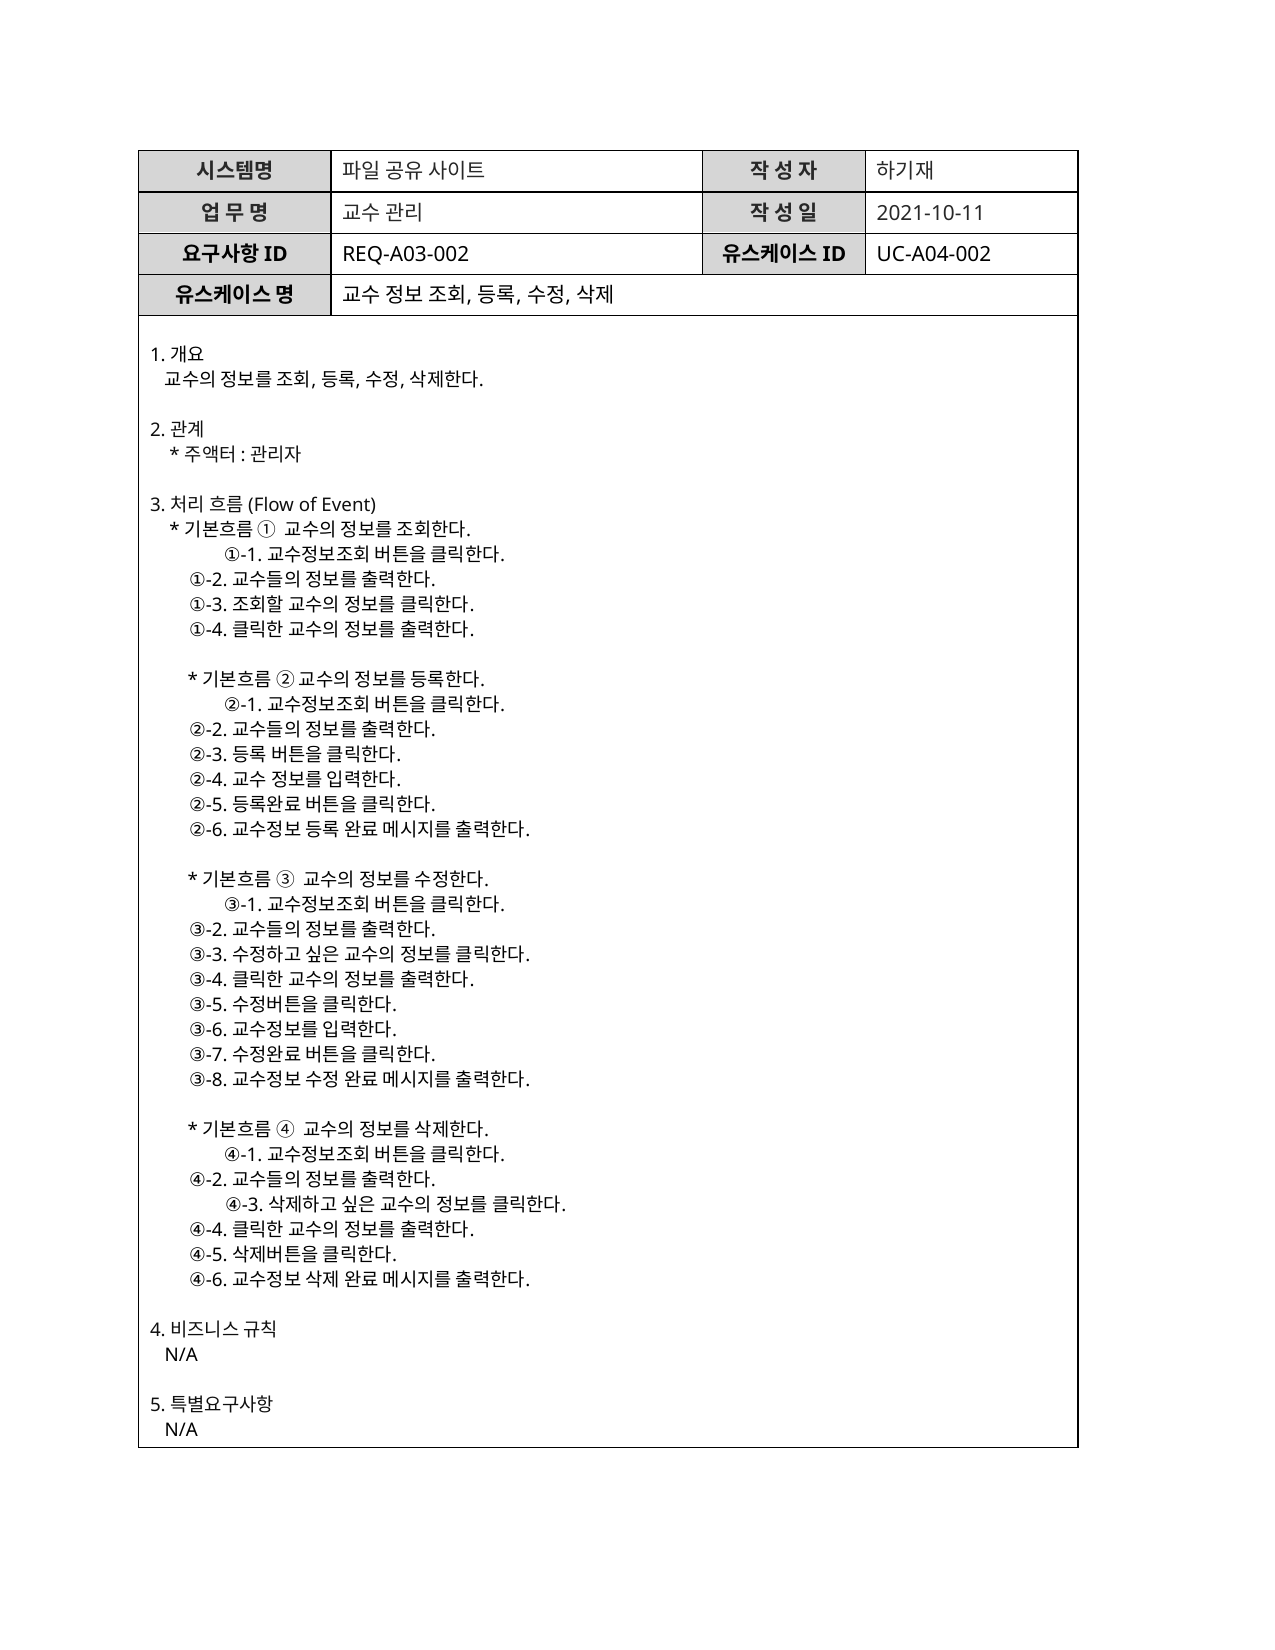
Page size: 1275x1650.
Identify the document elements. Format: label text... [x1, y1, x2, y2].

table_cell 유스케이스 ID [703, 234, 865, 274]
table_cell 하기재 [866, 151, 1077, 191]
table_cell 교수 관리 [332, 193, 702, 232]
table_cell UC-A04-002 [866, 234, 1077, 274]
table_cell 파일 공유 사이트 [332, 151, 702, 191]
table_cell 교수 정보 조회, 등록, 수정, 삭제 [332, 275, 1077, 315]
table_cell 요구사항 ID [139, 234, 330, 274]
table_cell 시스템명 [139, 151, 330, 191]
table_cell REQ-A03-002 [332, 234, 702, 274]
table_cell 유스케이스 명 [139, 275, 330, 315]
table_cell 업 무 명 [139, 193, 330, 232]
table_cell 2021-10-11 [866, 193, 1077, 232]
table_cell 1. 개요 교수의 정보를 조회, 등록, 수정, 삭제한다. 2. 관계 * 주액터 : 관리자 3. 처리 흐름 (Flow of Event) * 기본흐름 ① 교수의 정보를 조회한다. ①-1. 교수정보조회 버튼을 클릭한다. ①-2. 교수들의 정보를 출력한다. ①-3. 조회할 교수의 정보를 클릭한다. ①-4. 클릭한 교수의 정보를 출력한다. * 기본흐름 ② 교수의 정보를 등록한다. ②-1. 교수정보조회 버튼을 클릭한다. ②-2. 교수들의 정보를 출력한다. ②-3. 등록 버튼을 클릭한다. ②-4. 교수 정보를 입력한다. ②-5. 등록완료 버튼을 클릭한다. ②-6. 교수정보 등록 완료 메시지를 출력한다. * 기본흐름 ③ 교수의 정보를 수정한다. ③-1. 교수정보조회 버튼을 클릭한다. ③-2. 교수들의 정보를 출력한다. ③-3. 수정하고 싶은 교수의 정보를 클릭한다. ③-4. 클릭한 교수의 정보를 출력한다. ③-5. 수정버튼을 클릭한다. ③-6. 교수정보를 입력한다. ③-7. 수정완료 버튼을 클릭한다. ③-8. 교수정보 수정 완료 메시지를 출력한다. * 기본흐름 ④ 교수의 정보를 삭제한다. ④-1. 교수정보조회 버튼을 클릭한다. ④-2. 교수들의 정보를 출력한다. ④-3. 삭제하고 싶은 교수의 정보를 클릭한다. ④-4. 클릭한 교수의 정보를 출력한다. ④-5. 삭제버튼을 클릭한다. ④-6. 교수정보 삭제 완료 메시지를 출력한다. 4. 비즈니스 규칙 N/A 5. 특별요구사항 N/A [139, 316, 1077, 1447]
table_cell 작 성 자 [703, 151, 865, 191]
table_cell 작 성 일 [703, 193, 865, 232]
